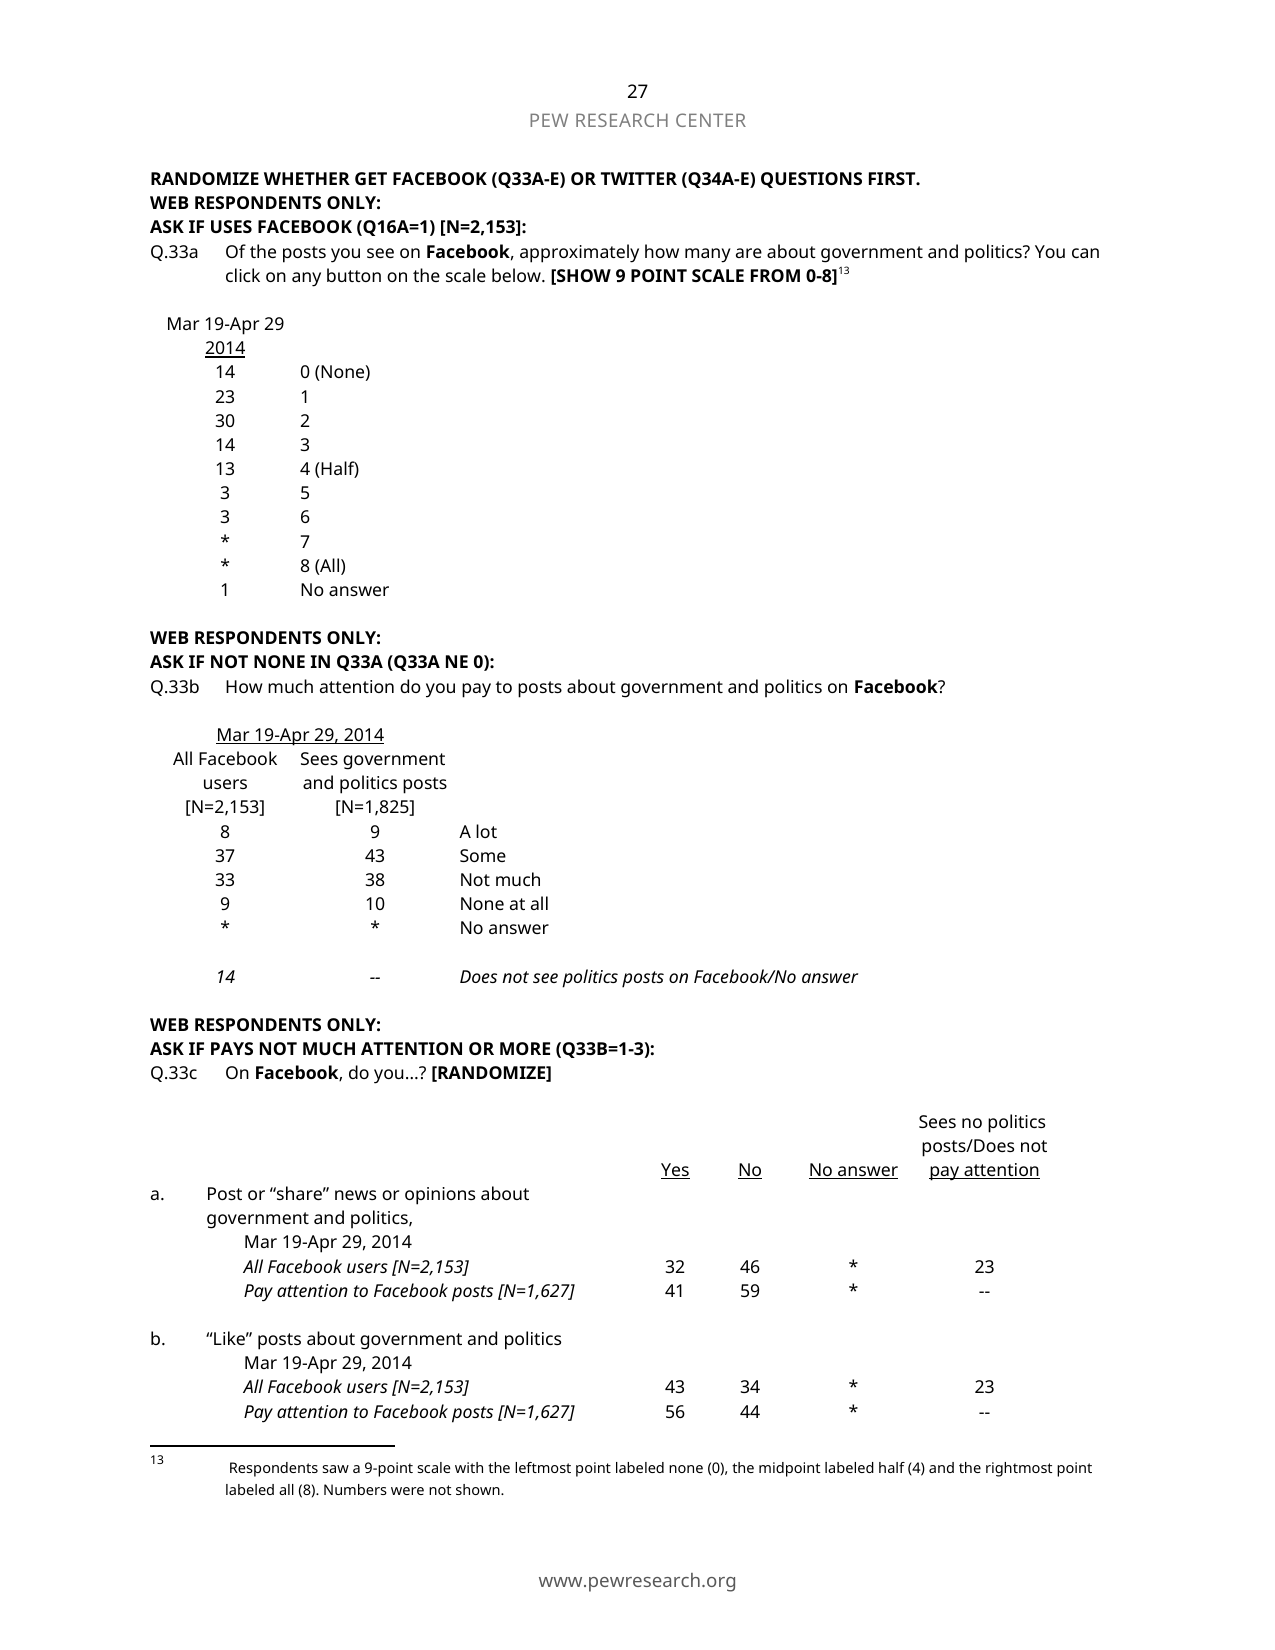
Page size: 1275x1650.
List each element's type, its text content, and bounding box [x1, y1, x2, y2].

text Pay attention to Facebook posts [N=1,627] 41 59 * -- [150, 1278, 1125, 1302]
text 30 2 [150, 408, 1125, 432]
text 14 0 (None) [150, 360, 1125, 384]
text WEB RESPONDENTS ONLY: [150, 626, 1125, 650]
text posts/Does not [150, 1133, 1125, 1157]
text Mar 19-Apr 29, 2014 [150, 722, 1125, 747]
text 3 6 [150, 505, 1125, 529]
text 9 10 None at all [150, 892, 1125, 916]
text WEB RESPONDENTS ONLY: [150, 191, 1125, 215]
text 13 4 (Half) [150, 457, 1125, 481]
text All Facebook users [N=2,153] 43 34 * 23 [150, 1375, 1125, 1399]
text 37 43 Some [150, 843, 1125, 867]
text Mar 19-Apr 29, 2014 [150, 1351, 1125, 1375]
text users and politics posts [150, 771, 1125, 795]
text 23 1 [150, 384, 1125, 408]
text All Facebook Sees government [150, 747, 1125, 771]
text 14 3 [150, 432, 1125, 457]
text 14 -- Does not see politics posts on Facebook/No answer [150, 964, 1125, 988]
text * * No answer [150, 916, 1125, 940]
text [N=2,153] [N=1,825] [150, 795, 1125, 819]
text Yes No No answer pay attention [150, 1157, 1125, 1182]
text WEB RESPONDENTS ONLY: [150, 1012, 1125, 1037]
text RANDOMIZE WHETHER GET FACEBOOK (Q33A-E) OR TWITTER (Q34A-E) QUESTIONS FIRST. [150, 167, 1125, 191]
text 2014 [150, 336, 1125, 360]
text a. Post or “share” news or opinions about [150, 1182, 1125, 1206]
text All Facebook users [N=2,153] 32 46 * 23 [150, 1254, 1125, 1278]
text Mar 19-Apr 29 [150, 312, 1125, 336]
text b. “Like” posts about government and politics [150, 1327, 1125, 1351]
text ASK IF USES FACEBOOK (Q16A=1) [N=2,153]: [150, 215, 1125, 239]
text 1 No answer [150, 577, 1125, 602]
text Q.33b How much attention do you pay to posts about government and politics on Facebook? [150, 674, 1125, 698]
text government and politics, [150, 1206, 1125, 1230]
text Mar 19-Apr 29, 2014 [150, 1230, 1125, 1254]
text 3 5 [150, 481, 1125, 505]
text Sees no politics [150, 1109, 1125, 1133]
text 8 9 A lot [150, 819, 1125, 843]
text ASK IF PAYS NOT MUCH ATTENTION OR MORE (Q33B=1-3): [150, 1037, 1125, 1061]
text Q.33a Of the posts you see on Facebook, approximately how many are about government and politics? You can click on any button on the scale below. [SHOW 9 POINT SCALE FROM 0-8] [150, 239, 1125, 287]
text * 7 [150, 529, 1125, 553]
text Pay attention to Facebook posts [N=1,627] 56 44 * -- [150, 1399, 1125, 1423]
text 33 38 Not much [150, 867, 1125, 892]
text Q.33c On Facebook, do you…? [RANDOMIZE] [150, 1061, 1125, 1085]
text * 8 (All) [150, 553, 1125, 577]
text ASK IF NOT NONE IN Q33A (Q33A NE 0): [150, 650, 1125, 674]
